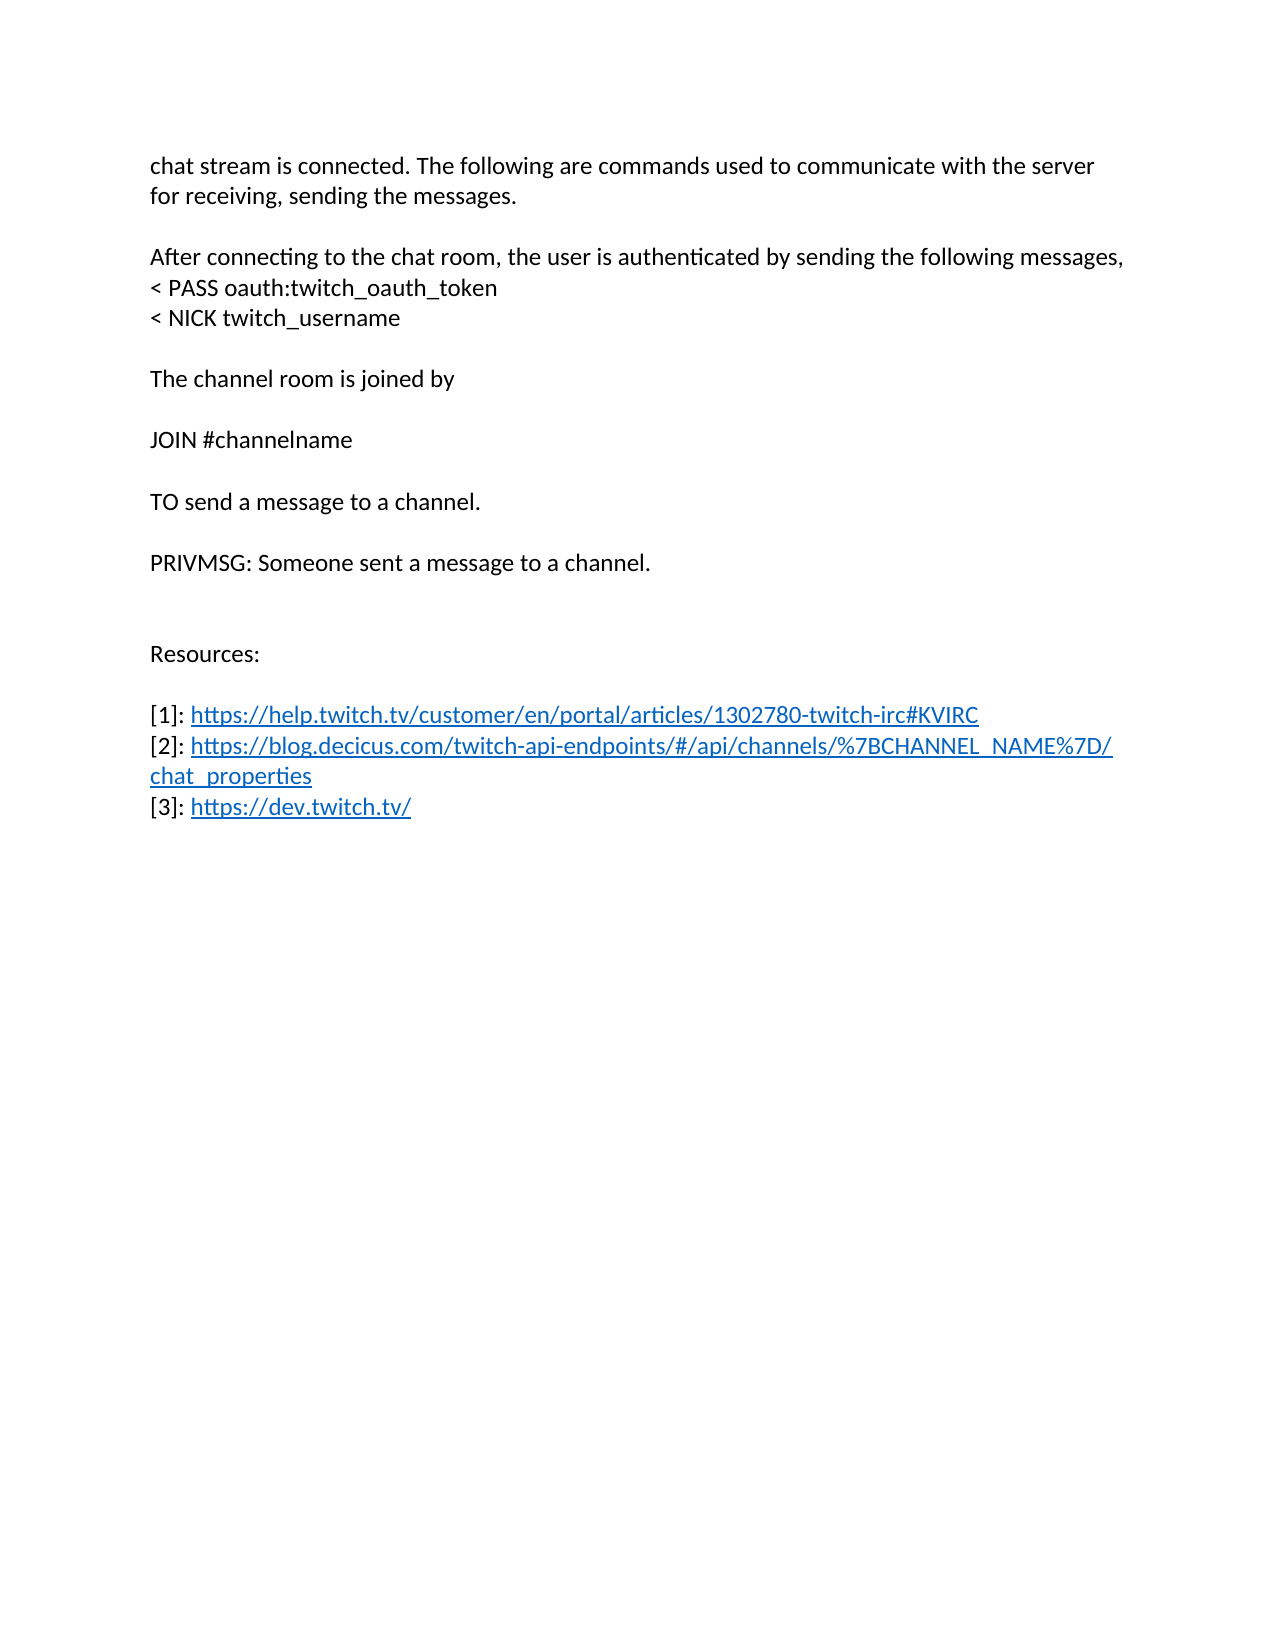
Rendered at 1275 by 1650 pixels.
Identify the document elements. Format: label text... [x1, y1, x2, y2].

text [150, 150, 1125, 211]
text After connecting to the chat room, the user is authenticated by sending the following messages, [150, 242, 1125, 272]
text The channel room is joined by [150, 364, 1125, 394]
text [2]: https://blog.decicus.com/twitch-api-endpoints/#/api/channels/%7BCHANNEL_NAME%7D/chat_properties [150, 730, 1125, 791]
text < PASS oauth:twitch_oauth_token [150, 272, 1125, 303]
text TO send a message to a channel. [150, 486, 1125, 516]
text < NICK twitch_username [150, 303, 1125, 333]
text PRIVMSG: Someone sent a message to a channel. [150, 547, 1125, 577]
text [3]: https://dev.twitch.tv/ [150, 791, 1125, 821]
text [1]: https://help.twitch.tv/customer/en/portal/articles/1302780-twitch-irc#KVIRC [150, 699, 1125, 730]
text JOIN #channelname [150, 425, 1125, 455]
text Resources: [150, 638, 1125, 669]
